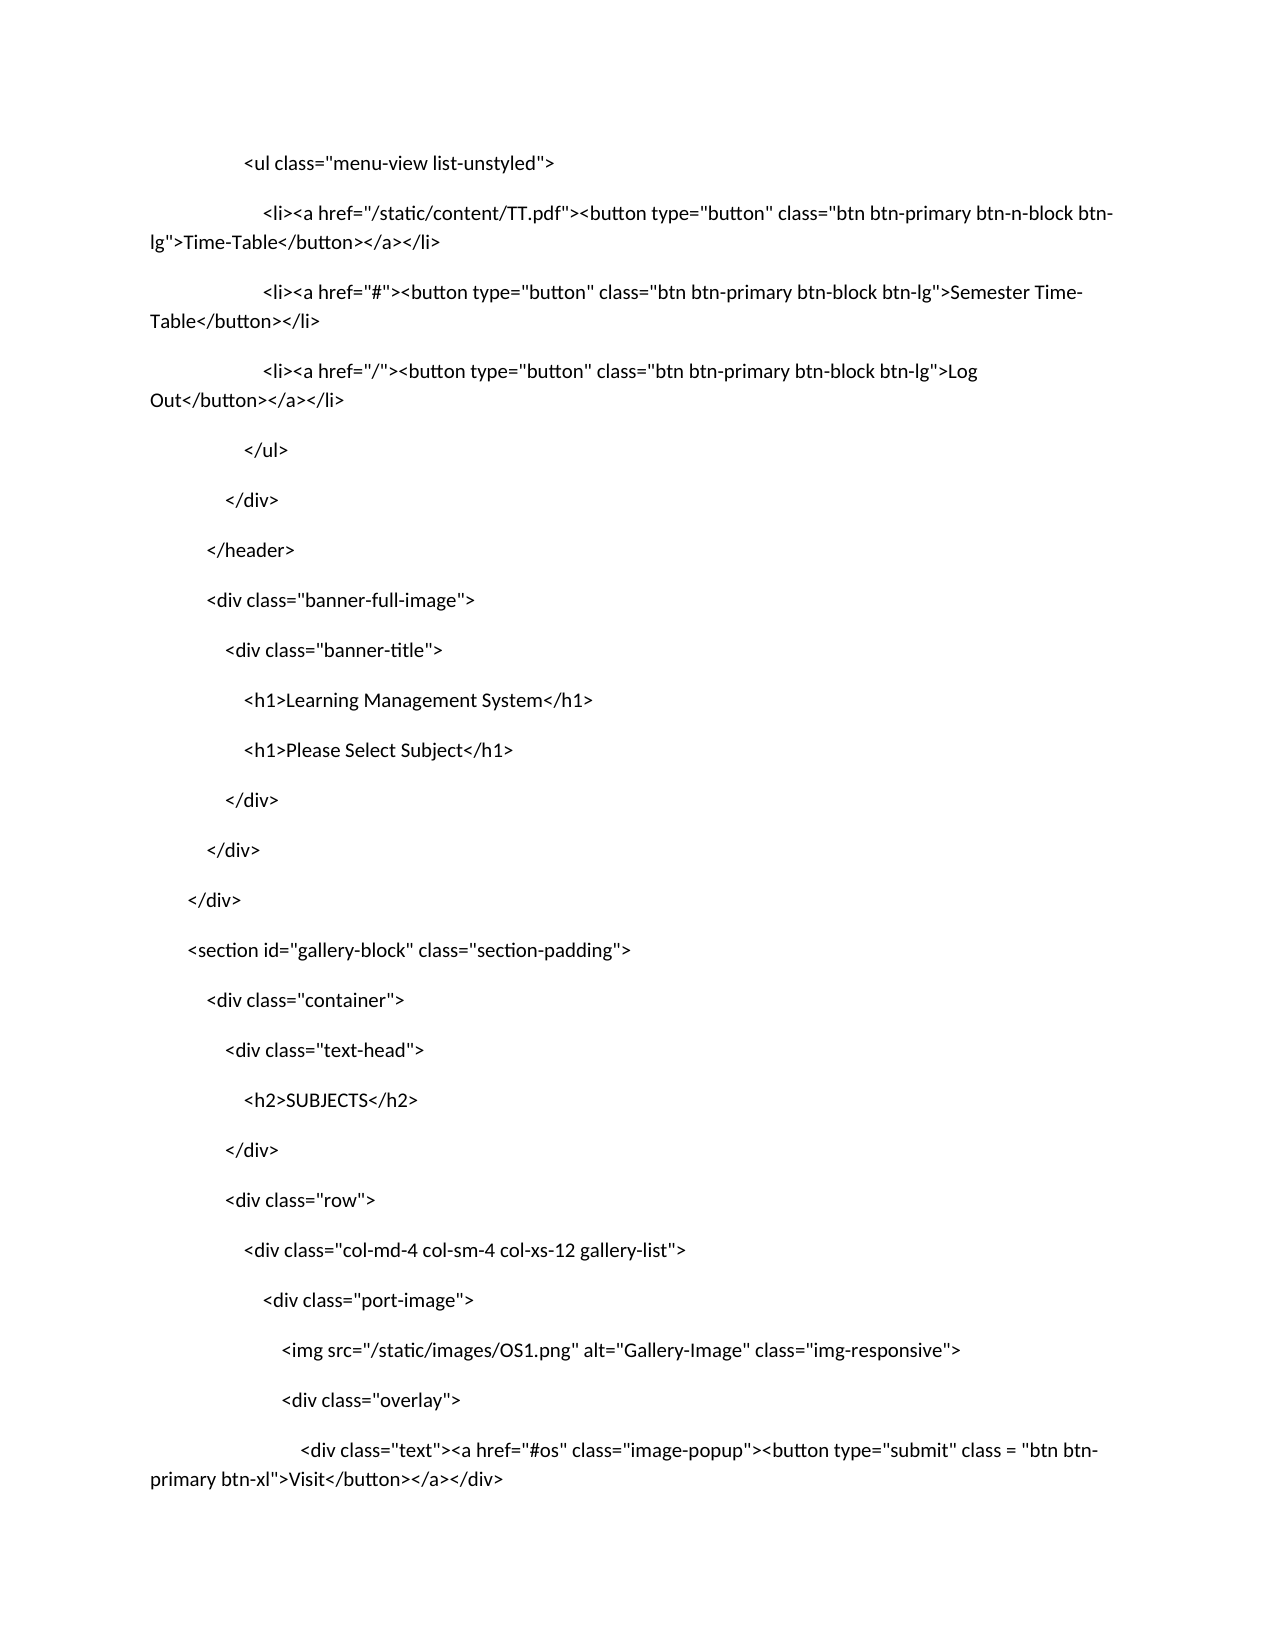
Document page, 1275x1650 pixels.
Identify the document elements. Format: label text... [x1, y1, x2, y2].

text <section id="gallery-block" class="section-padding"> [150, 937, 1125, 963]
text <div class="banner-full-image"> [150, 587, 1125, 613]
text <li><a href="/static/content/TT.pdf"><button type="button" class="btn btn-primary btn-n-block btn-lg">Time-Table</button></a></li> [150, 200, 1125, 254]
text <h2>SUBJECTS</h2> [150, 1087, 1125, 1113]
text </div> [150, 487, 1125, 513]
text </div> [150, 1137, 1125, 1163]
text <div class="port-image"> [150, 1287, 1125, 1313]
text <li><a href="/"><button type="button" class="btn btn-primary btn-block btn-lg">Log Out</button></a></li> [150, 358, 1125, 413]
text <ul class="menu-view list-unstyled"> [150, 150, 1125, 175]
text <img src="/static/images/OS1.png" alt="Gallery-Image" class="img-responsive"> [150, 1337, 1125, 1363]
text </header> [150, 537, 1125, 563]
text <div class="col-md-4 col-sm-4 col-xs-12 gallery-list"> [150, 1237, 1125, 1263]
text <div class="container"> [150, 987, 1125, 1013]
text <h1>Learning Management System</h1> [150, 687, 1125, 713]
text </div> [150, 887, 1125, 913]
text <div class="text-head"> [150, 1037, 1125, 1063]
text <div class="text"><a href="#os" class="image-popup"><button type="submit" class = "btn btn-primary btn-xl">Visit</button></a></div> [150, 1437, 1125, 1492]
text <li><a href="#"><button type="button" class="btn btn-primary btn-block btn-lg">Semester Time-Table</button></li> [150, 279, 1125, 334]
text <div class="banner-title"> [150, 637, 1125, 663]
text <div class="overlay"> [150, 1387, 1125, 1413]
text </div> [150, 837, 1125, 863]
text <div class="row"> [150, 1187, 1125, 1213]
text <h1>Please Select Subject</h1> [150, 737, 1125, 763]
text </div> [150, 787, 1125, 813]
text </ul> [150, 437, 1125, 463]
